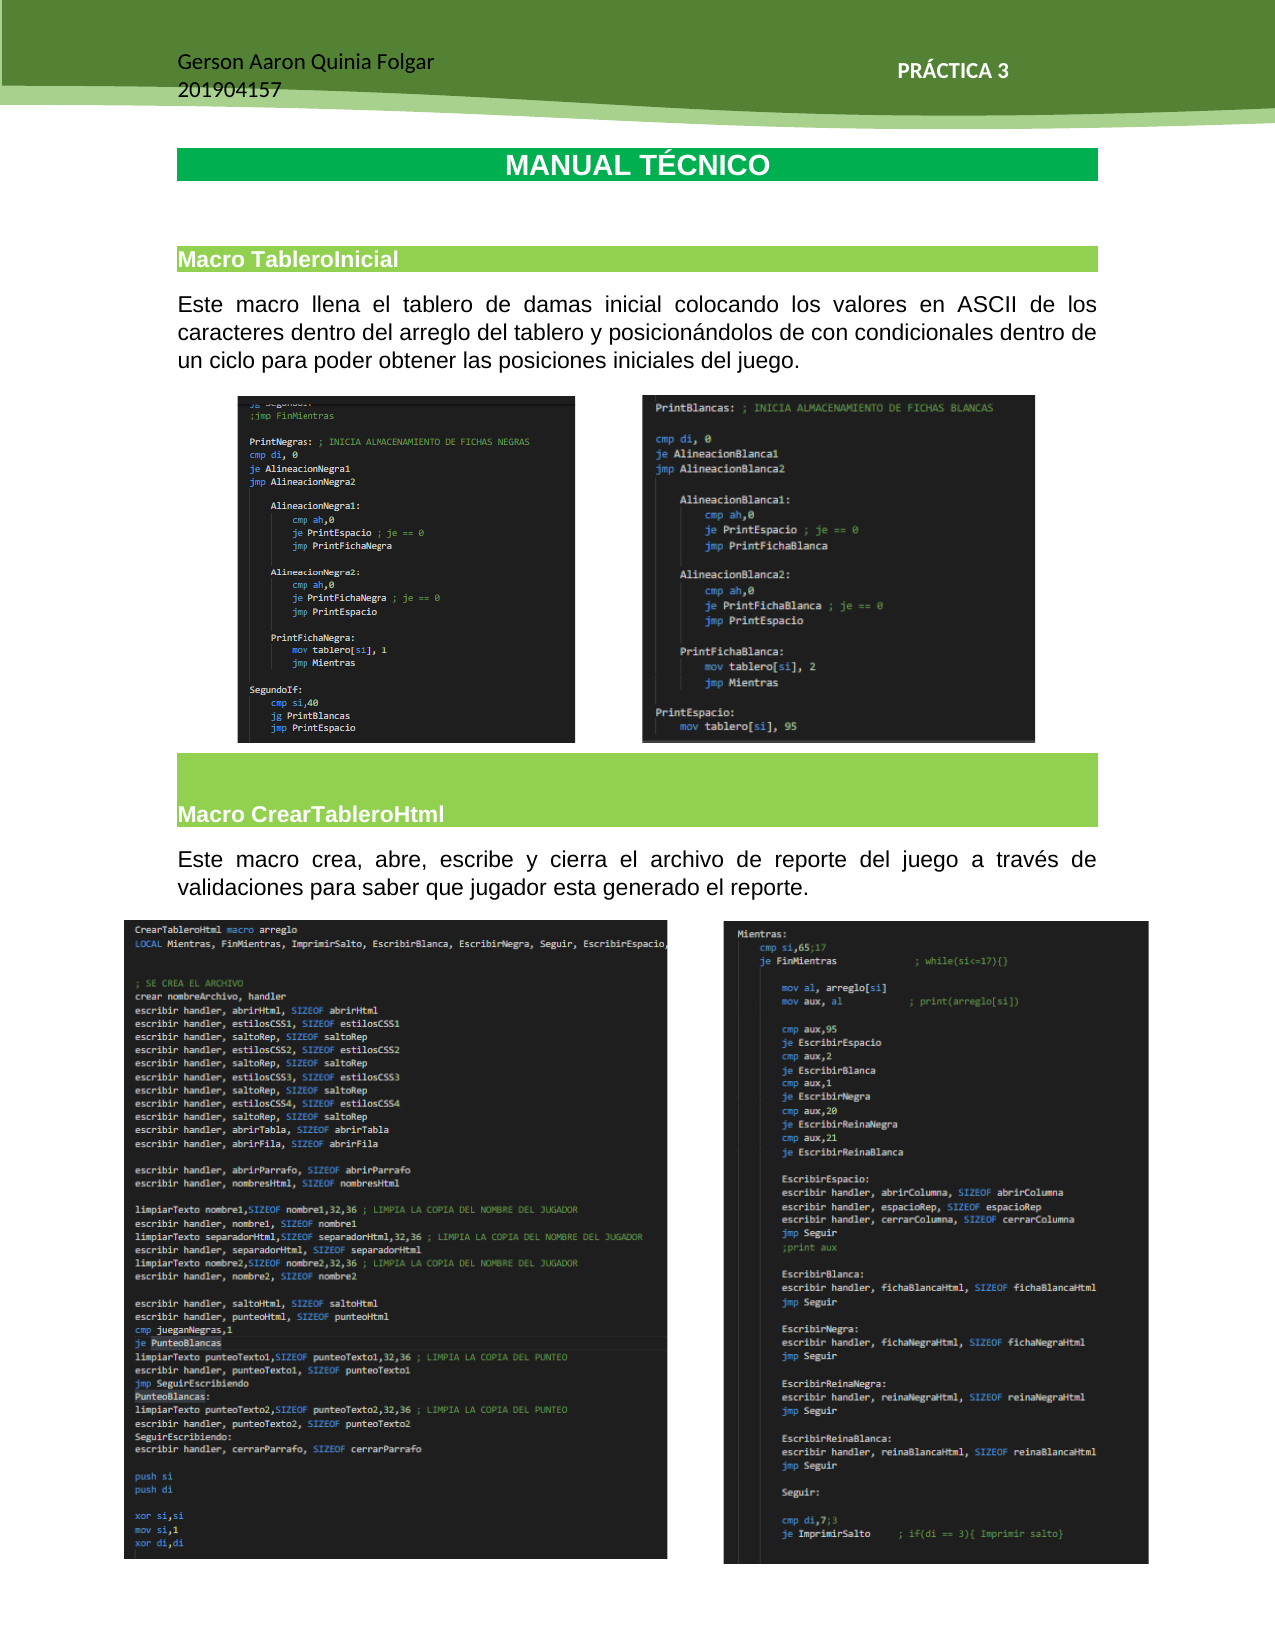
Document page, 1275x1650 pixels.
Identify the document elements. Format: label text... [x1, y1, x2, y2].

text Este macro crea, abre, escribe y cierra el archivo de reporte del juego a través de validaciones para saber que jugador esta generado el reporte. [177, 846, 1098, 901]
picture [723, 921, 1149, 1564]
picture [642, 395, 1036, 743]
picture [237, 396, 575, 743]
picture [124, 920, 668, 1559]
text Macro CrearTableroHtml [177, 753, 1098, 827]
text Este macro llena el tablero de damas inicial colocando los valores en ASCII de los caracteres dentro del arreglo del tablero y posicionándolos de con condicionales dentro de un ciclo para poder obtener las posiciones iniciales del juego. [177, 291, 1098, 374]
text MANUAL TÉCNICO [177, 148, 1098, 181]
text Macro TableroInicial [177, 246, 1098, 272]
